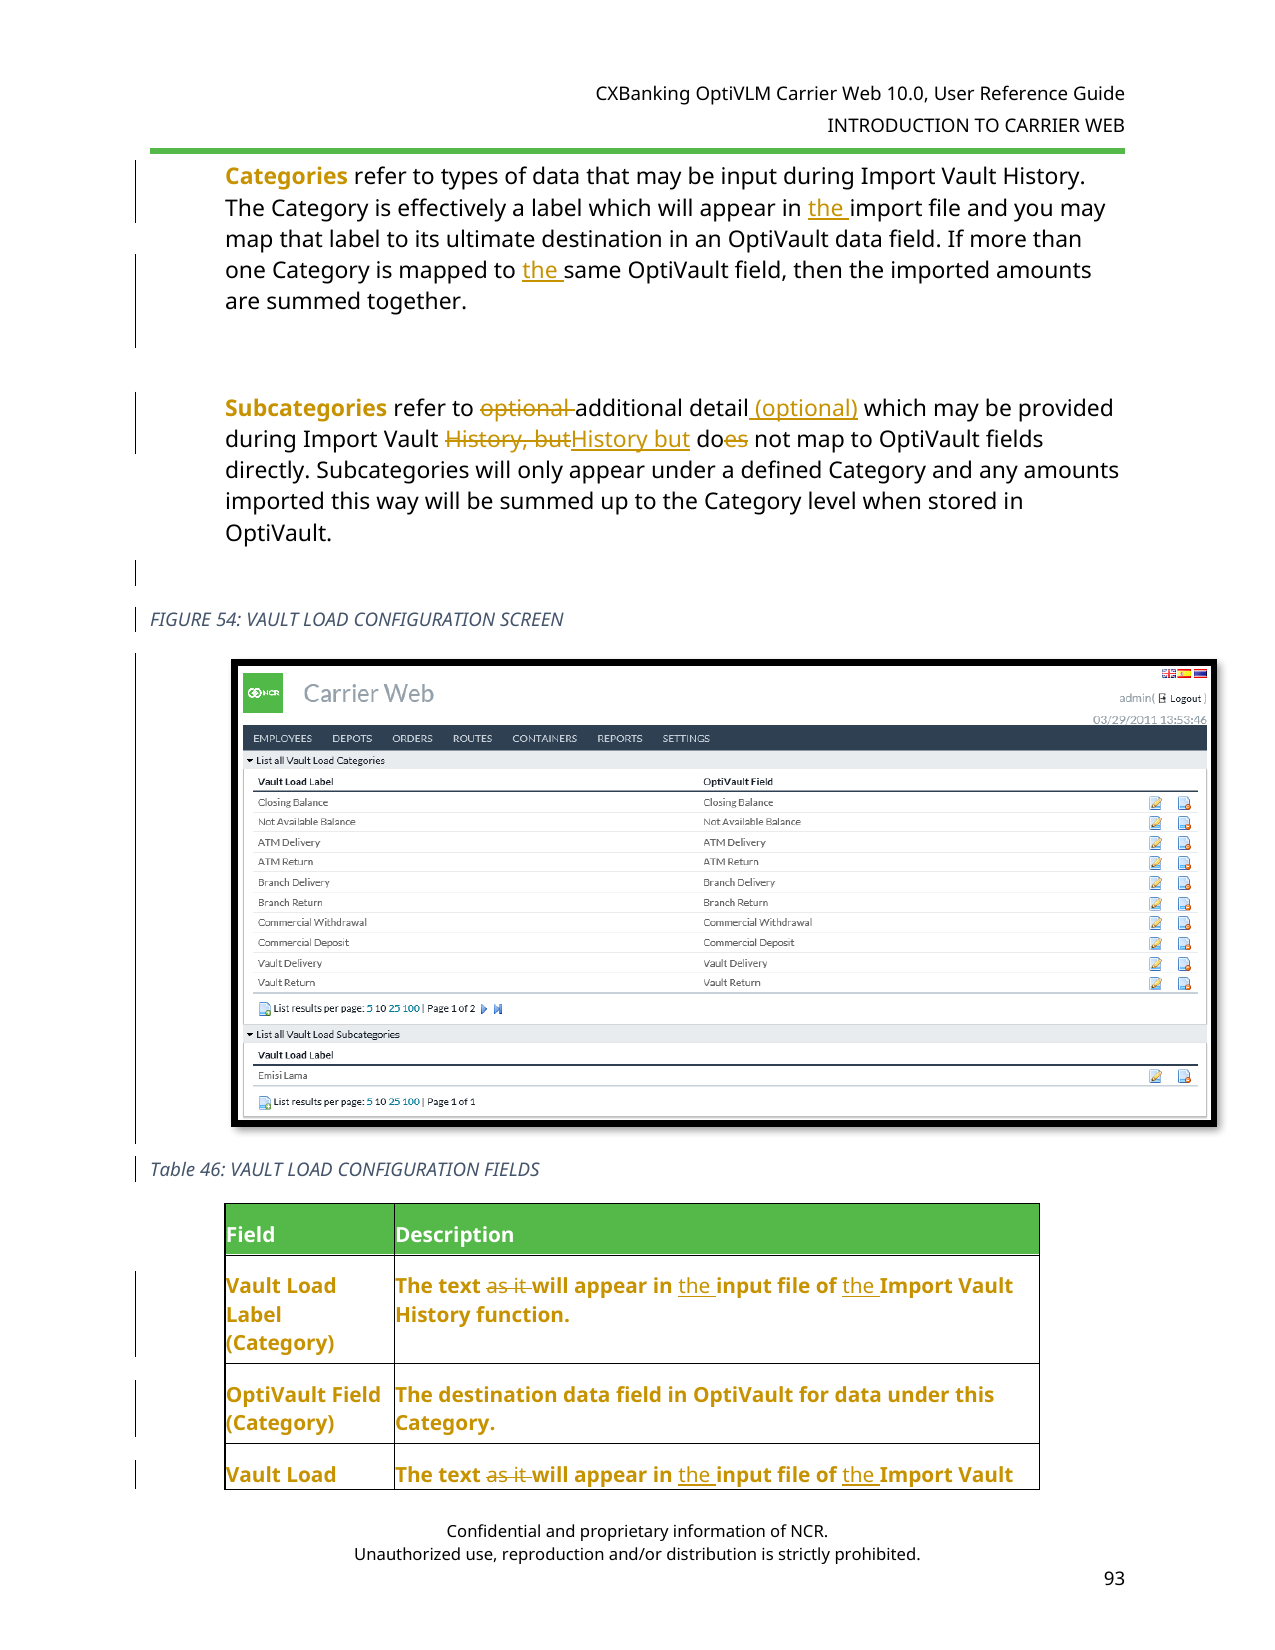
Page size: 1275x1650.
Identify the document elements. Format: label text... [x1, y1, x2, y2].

picture [238, 666, 1211, 1120]
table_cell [226, 1444, 394, 1489]
table_header Description [395, 1204, 1039, 1254]
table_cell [395, 1444, 1039, 1489]
table_header Field [226, 1204, 394, 1254]
table_cell The destination data field in OptiVault for data under this Category. [395, 1364, 1039, 1443]
table_cell The text will appear in input file of Import Vault History function. [395, 1256, 1039, 1363]
table_cell Vault Load Label (Category) [226, 1256, 394, 1363]
table_cell OptiVault Field (Category) [226, 1364, 394, 1443]
text Categories refer to types of data that may be input during Import Vault History. The Category is effectively a label which will appear in import file and you may map that label to its ultimate destination in an OptiVault data field. If more than one Category is mapped to same OptiVault field, then the imported amounts are summed together. [225, 160, 1125, 379]
text Table 46: VAULT LOAD CONFIGURATION FIELDS [150, 1156, 1125, 1182]
text Subcategories refer to additional detail which may be provided during Import Vault do not map to OptiVault fields directly. Subcategories will only appear under a defined Category and any amounts imported this way will be summed up to the Category level when stored in OptiVault. [225, 392, 1125, 548]
text FIGURE 54: VAULT LOAD CONFIGURATION SCREEN [150, 607, 1125, 632]
